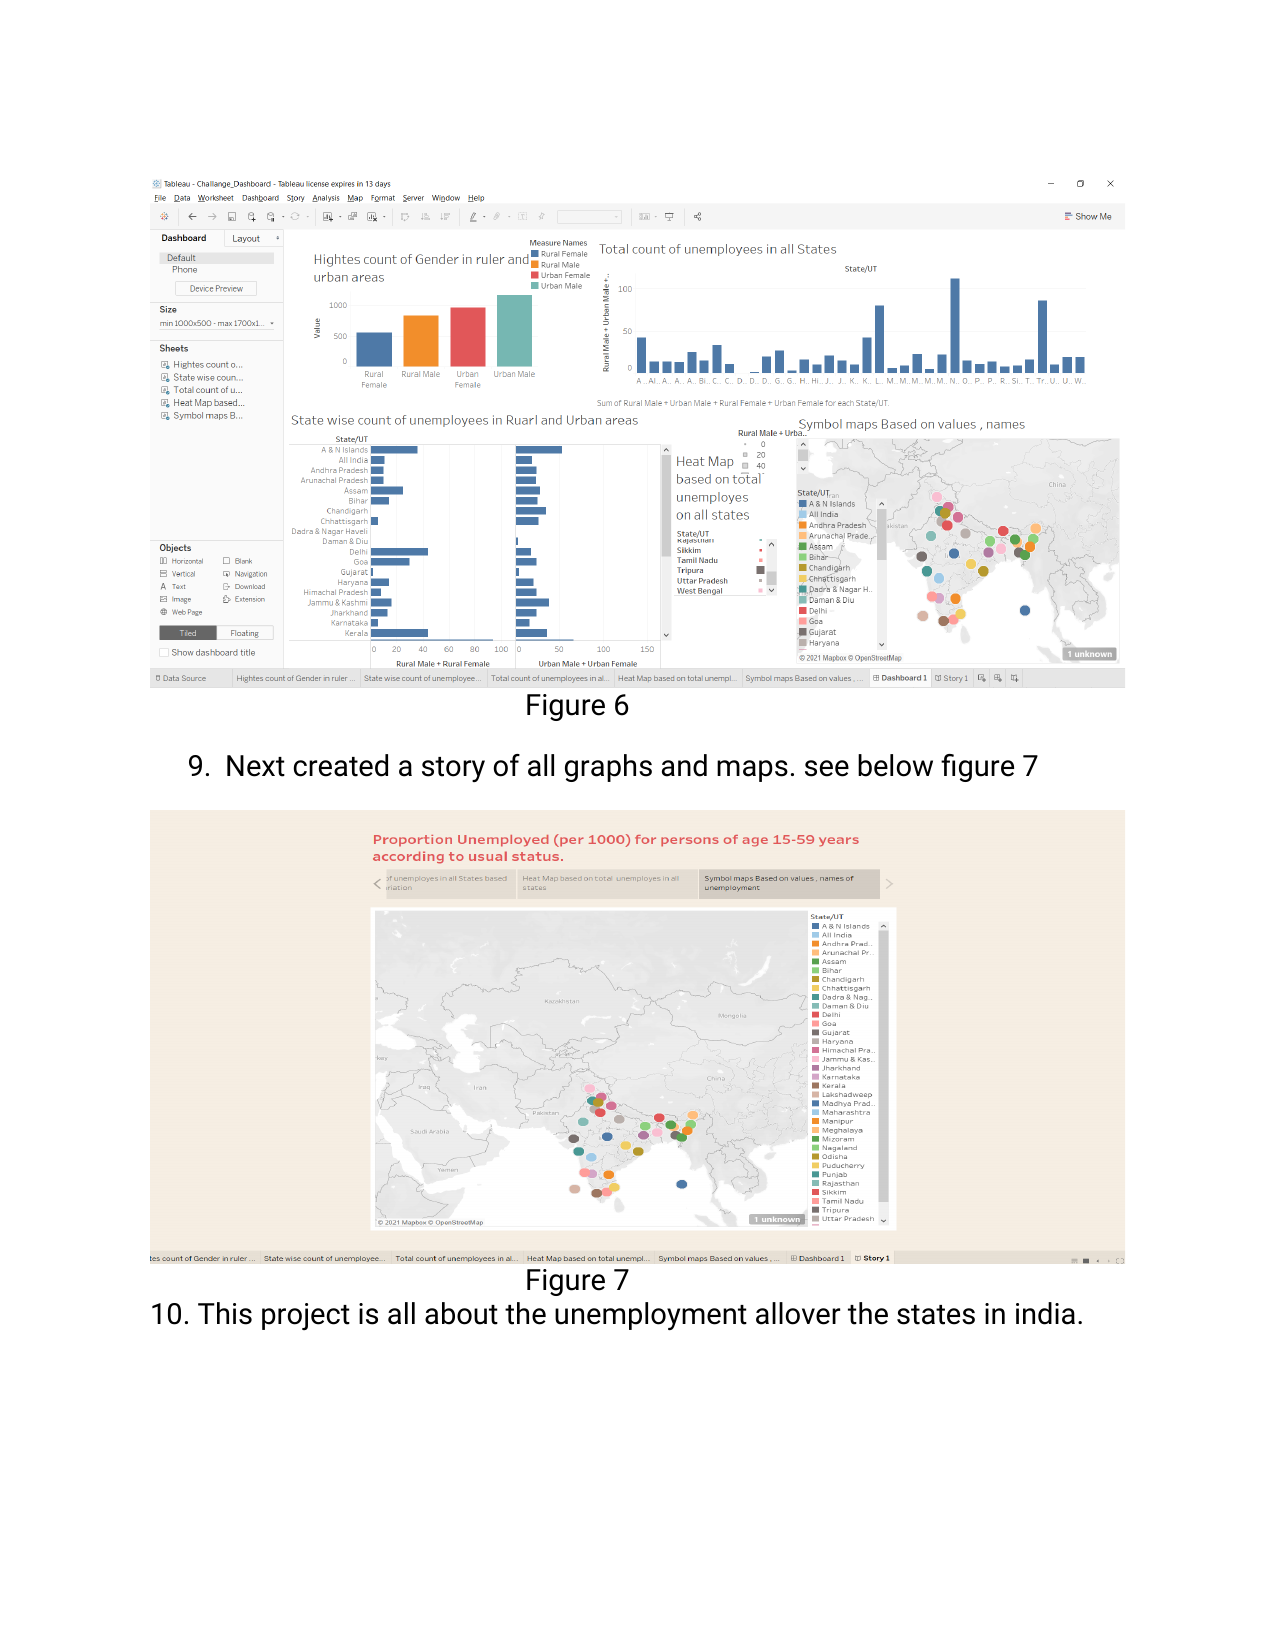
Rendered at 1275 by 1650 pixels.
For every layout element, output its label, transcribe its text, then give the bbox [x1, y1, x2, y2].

text 10. This project is all about the unemployment allover the states in india. [150, 1297, 1125, 1331]
text Figure 7 [150, 1264, 1125, 1297]
picture [150, 176, 1125, 688]
picture [150, 810, 1125, 1264]
list Next created a story of all graphs and maps. see below figure 7 [187, 749, 1125, 783]
text Figure 6 [150, 688, 1125, 722]
